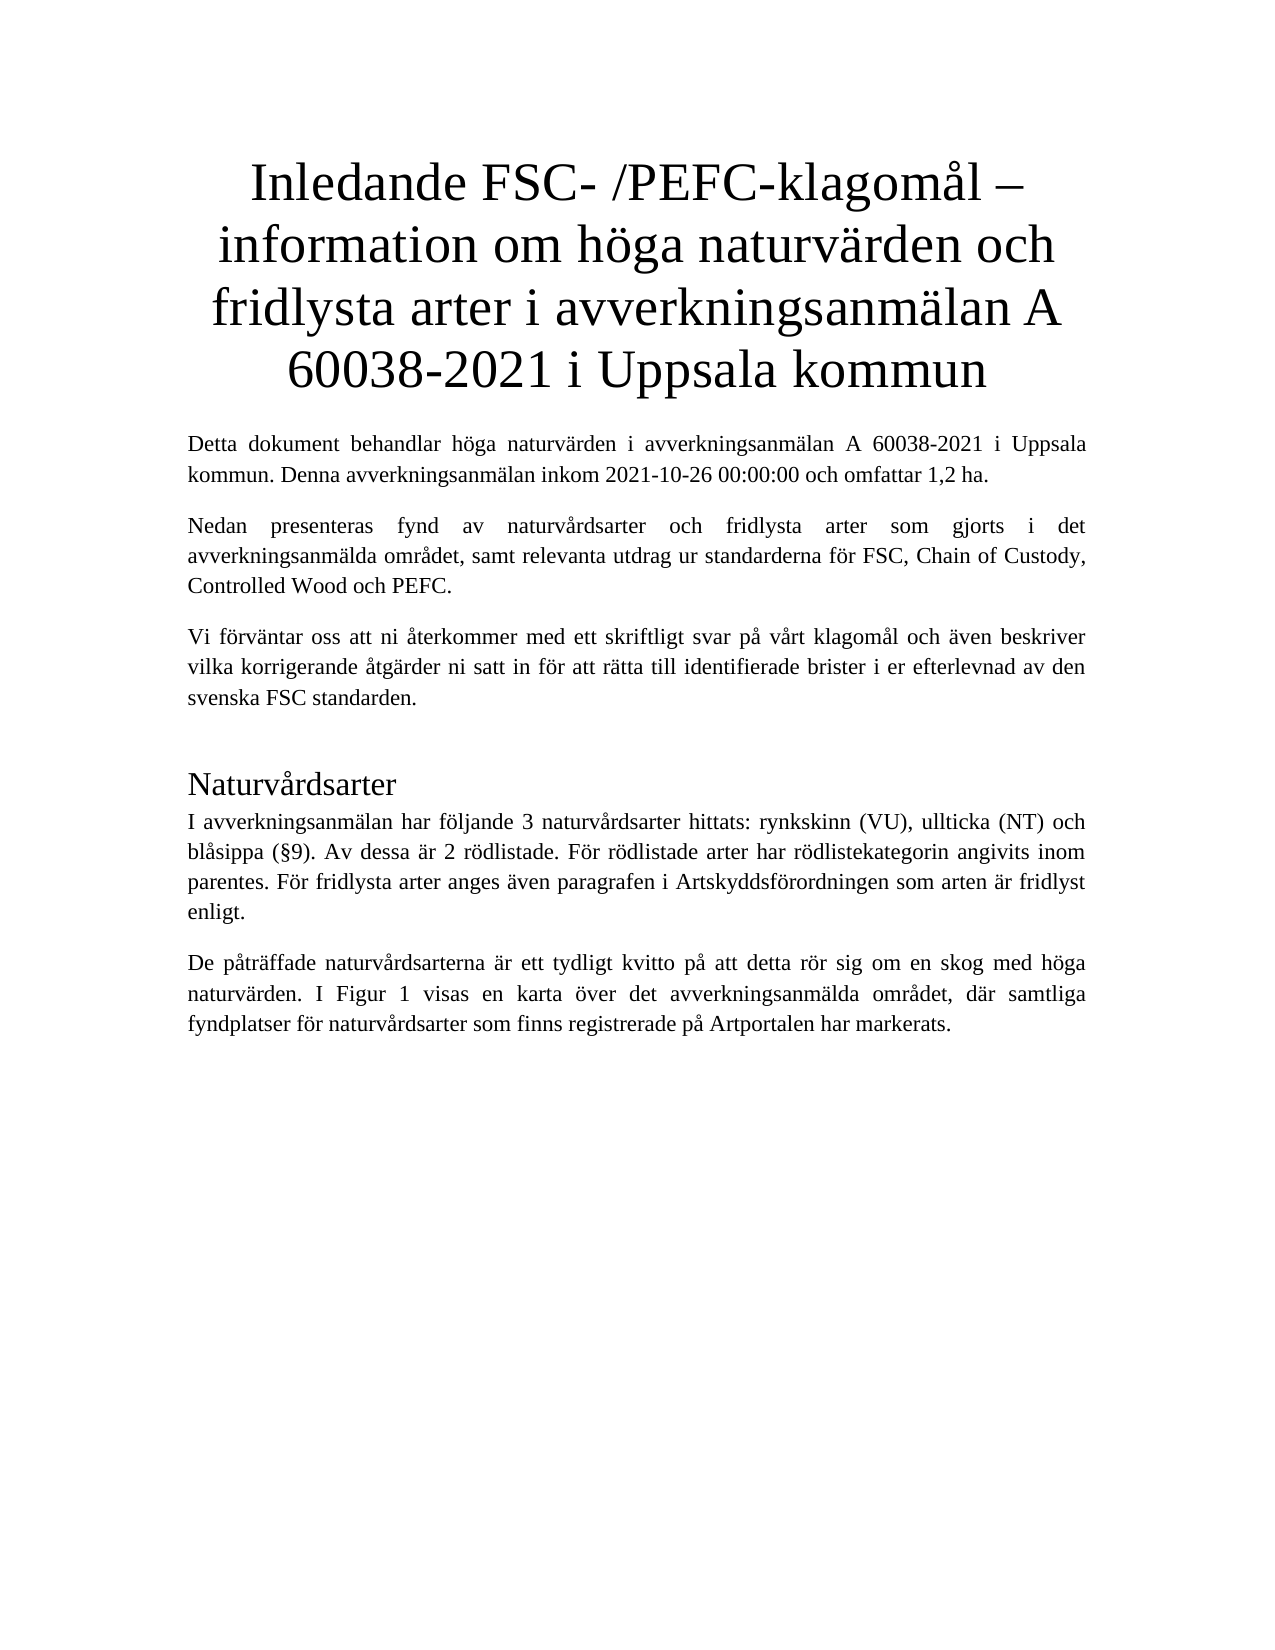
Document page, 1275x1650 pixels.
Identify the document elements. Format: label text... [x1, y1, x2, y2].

text De påträffade naturvårdsarterna är ett tydligt kvitto på att detta rör sig om en skog med höga naturvärden. I Figur 1 visas en karta över det avverkningsanmälda området, där samtliga fyndplatser för naturvårdsarter som finns registrerade på Artportalen har markerats. [187, 949, 1087, 1036]
text Vi förväntar oss att ni återkommer med ett skriftligt svar på vårt klagomål och även beskriver vilka korrigerande åtgärder ni satt in för att rätta till identifierade brister i er efterlevnad av den svenska FSC standarden. [187, 623, 1087, 710]
subtitle Naturvårdsarter [187, 764, 1087, 802]
text Detta dokument behandlar höga naturvärden i avverkningsanmälan A 60038-2021 i Uppsala kommun. Denna avverkningsanmälan inkom 2021-10-26 00:00:00 och omfattar 1,2 ha. [187, 430, 1087, 487]
text I avverkningsanmälan har följande 3 naturvårdsarter hittats: rynkskinn (VU), ullticka (NT) och blåsippa (§9). Av dessa är 2 rödlistade. För rödlistade arter har rödlistekategorin angivits inom parentes. För fridlysta arter anges även paragrafen i Artskyddsförordningen som arten är fridlyst enligt. [187, 808, 1087, 925]
text Nedan presenteras fynd av naturvårdsarter och fridlysta arter som gjorts i det avverkningsanmälda området, samt relevanta utdrag ur standarderna för FSC, Chain of Custody, Controlled Wood och PEFC. [187, 512, 1087, 598]
title Inledande FSC- /PEFC-klagomål – information om höga naturvärden och fridlysta arter i avverkningsanmälan A 60038-2021 i Uppsala kommun [187, 150, 1087, 399]
